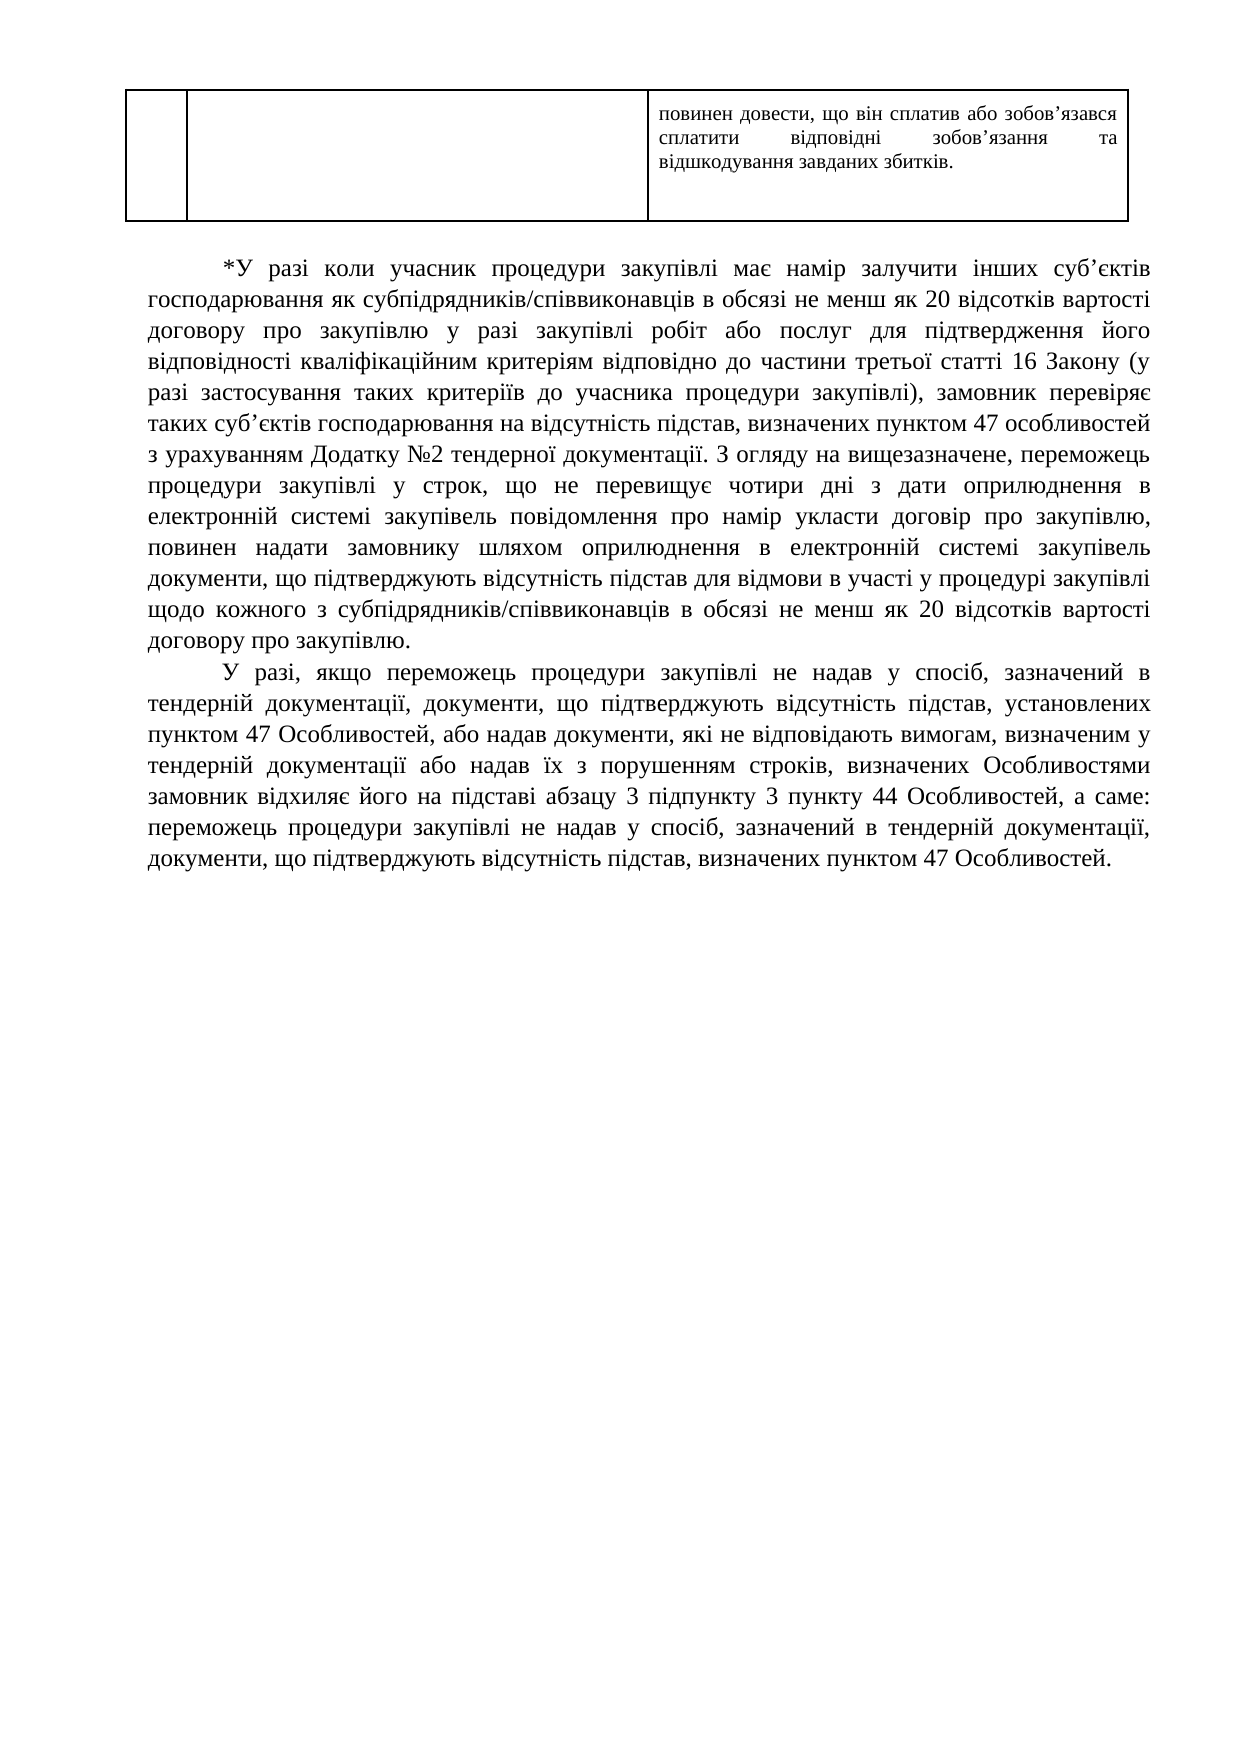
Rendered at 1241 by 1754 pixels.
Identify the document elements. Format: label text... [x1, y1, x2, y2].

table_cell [188, 91, 647, 220]
text *У разі коли учасник процедури закупівлі має намір залучити інших суб’єктів господарювання як субпідрядників/співвиконавців в обсязі не менш як 20 відсотків вартості договору про закупівлю у разі закупівлі робіт або послуг для підтвердження його відповідності кваліфікаційним критеріям відповідно до частини третьої статті 16 Закону (у разі застосування таких критеріїв до учасника процедури закупівлі), замовник перевіряє таких суб’єктів господарювання на відсутність підстав, визначених пунктом 47 особливостей з урахуванням Додатку №2 тендерної документації. З огляду на вищезазначене, переможець процедури закупівлі у строк, що не перевищує чотири дні з дати оприлюднення в електронній системі закупівель повідомлення про намір укласти договір про закупівлю, повинен надати замовнику шляхом оприлюднення в електронній системі закупівель документи, що підтверджують відсутність підстав для відмови в участі у процедурі закупівлі щодо кожного з субпідрядників/співвиконавців в обсязі не менш як 20 відсотків вартості договору про закупівлю. [148, 253, 1152, 654]
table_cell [649, 91, 1127, 220]
table_cell 4 [127, 91, 186, 220]
text У разі, якщо переможець процедури закупівлі не надав у спосіб, зазначений в тендерній документації, документи, що підтверджують відсутність підстав, установлених пунктом 47 Особливостей, або надав документи, які не відповідають вимогам, визначеним у тендерній документації або надав їх з порушенням строків, визначених Особливостями замовник відхиляє його на підставі абзацу 3 підпункту 3 пункту 44 Особливостей, а саме: переможець процедури закупівлі не надав у спосіб, зазначений в тендерній документації, документи, що підтверджують відсутність підстав, визначених пунктом 47 Особливостей. [148, 657, 1152, 872]
